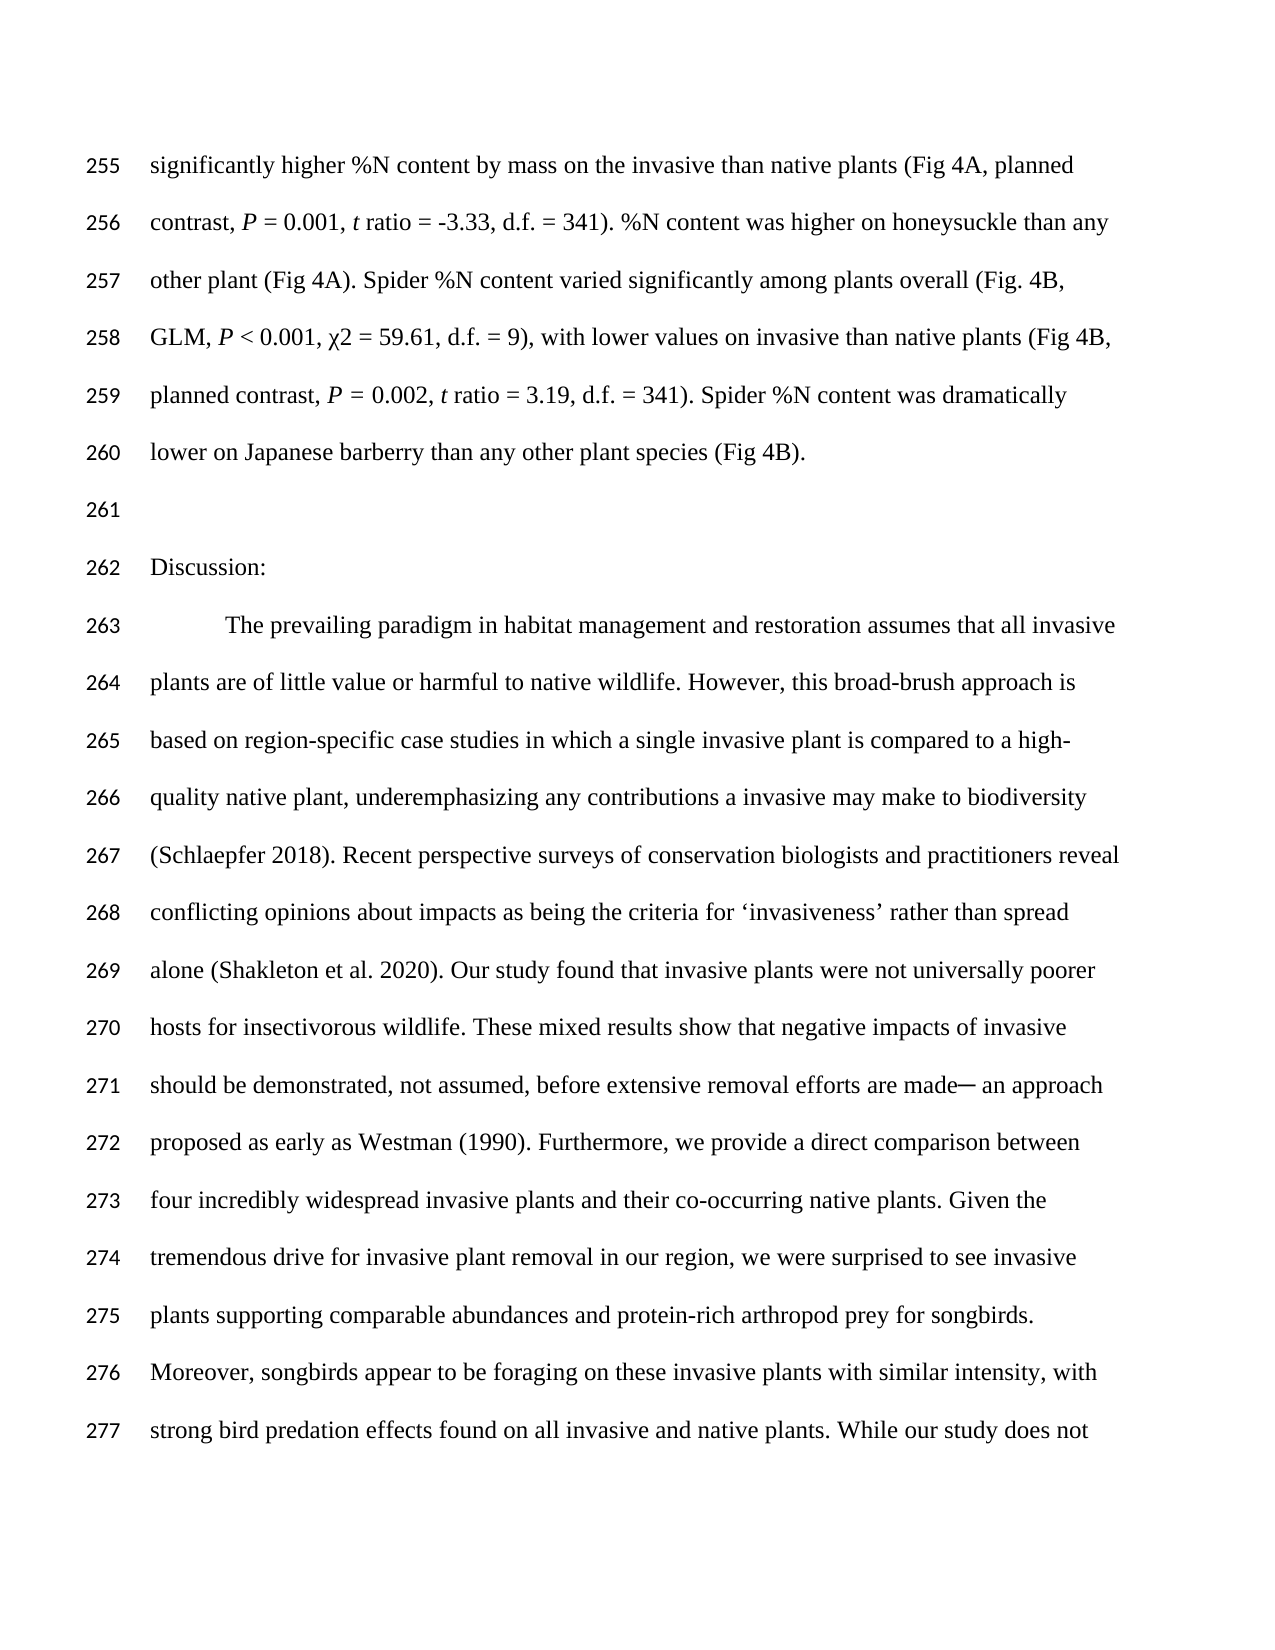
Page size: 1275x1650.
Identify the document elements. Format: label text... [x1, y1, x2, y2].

text Discussion: [150, 552, 1125, 581]
